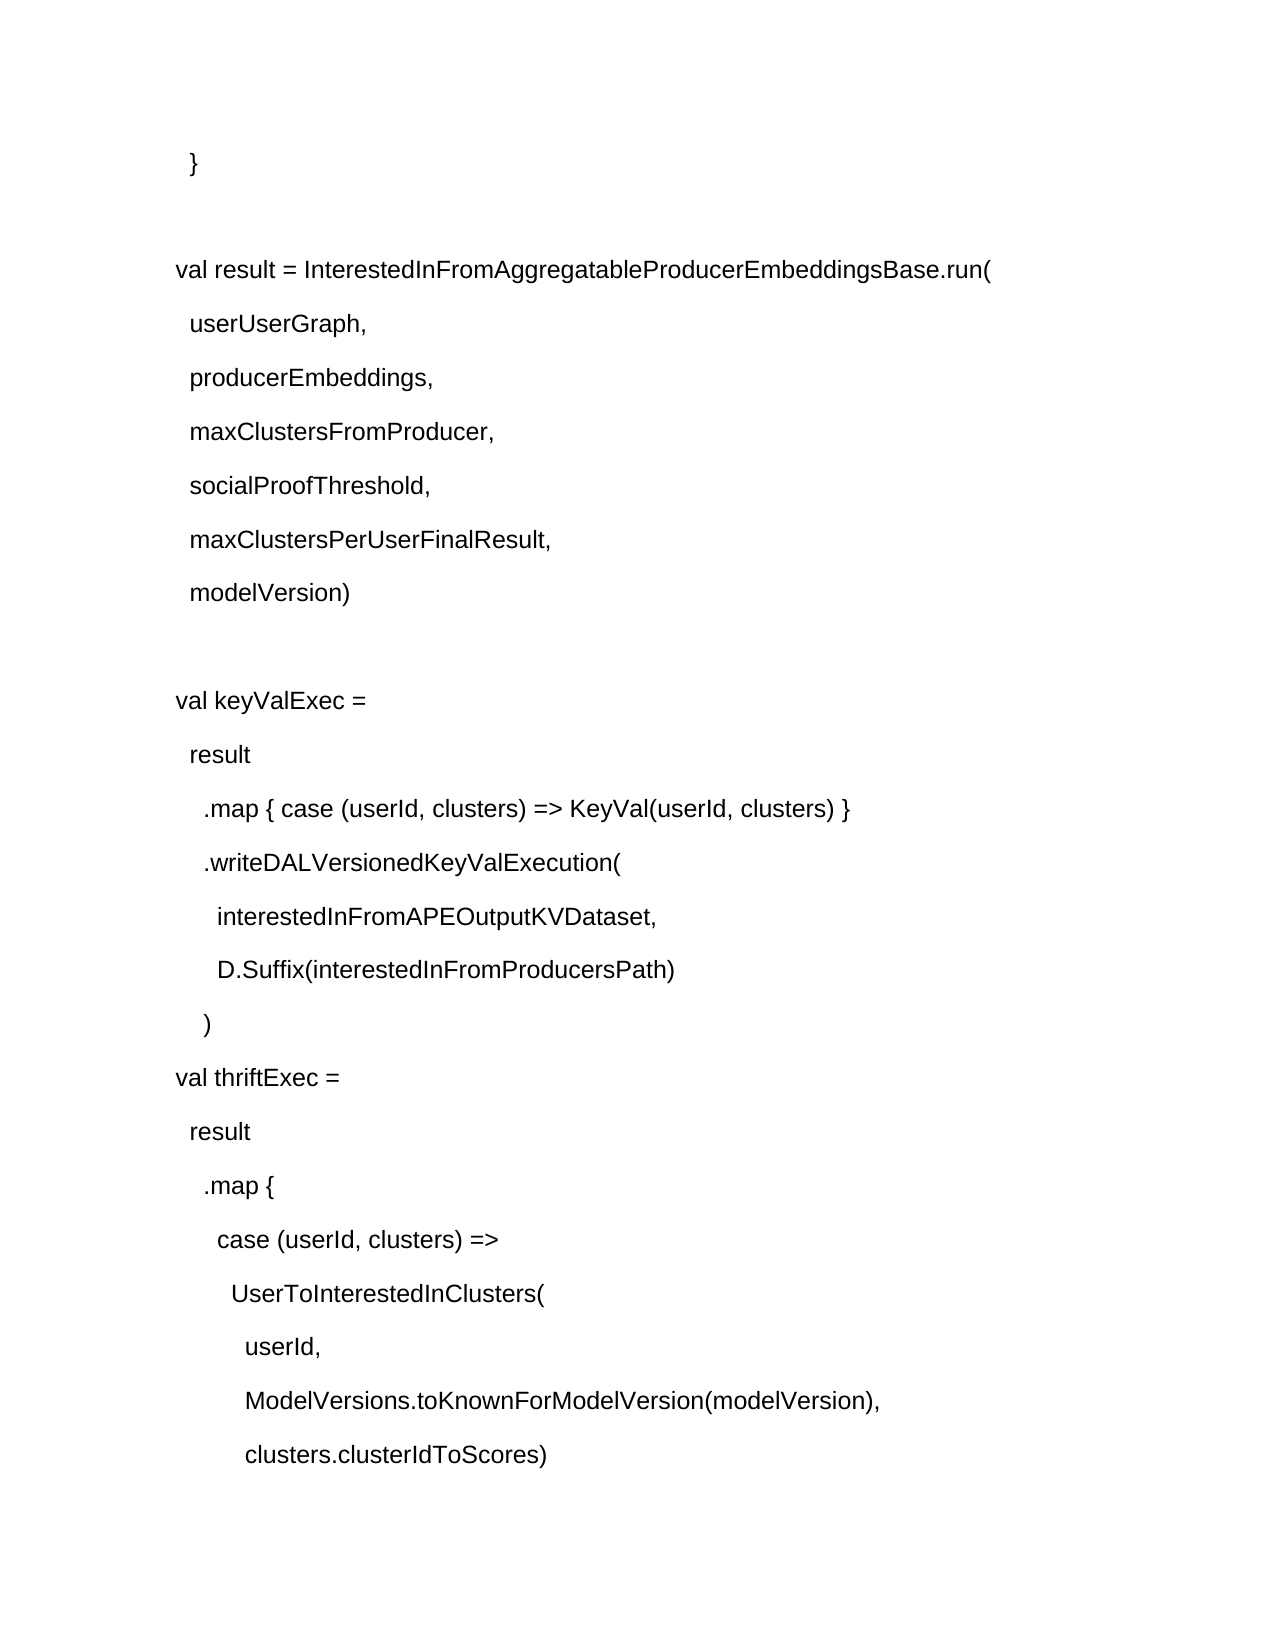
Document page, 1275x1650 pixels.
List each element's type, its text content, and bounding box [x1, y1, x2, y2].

text socialProofThreshold, [148, 471, 1127, 499]
text .map { case (userId, clusters) => KeyVal(userId, clusters) } [148, 794, 1127, 823]
text producerEmbeddings, [148, 363, 1127, 392]
text val result = InterestedInFromAggregatableProducerEmbeddingsBase.run( [148, 255, 1127, 284]
text .writeDALVersionedKeyValExecution( [148, 848, 1127, 876]
text val keyValExec = [148, 686, 1127, 715]
text modelVersion) [148, 578, 1127, 607]
text .map { [148, 1171, 1127, 1199]
text ModelVersions.toKnownForModelVersion(modelVersion), [148, 1386, 1127, 1415]
text UserToInterestedInClusters( [148, 1278, 1127, 1307]
text ) [148, 1009, 1127, 1038]
text val thriftExec = [148, 1063, 1127, 1092]
text result [148, 1117, 1127, 1146]
text } [148, 148, 1127, 176]
text case (userId, clusters) => [148, 1225, 1127, 1253]
text maxClustersPerUserFinalResult, [148, 524, 1127, 553]
text clusters.clusterIdToScores) [148, 1440, 1127, 1469]
text D.Suffix(interestedInFromProducersPath) [148, 955, 1127, 984]
text userId, [148, 1332, 1127, 1361]
text userUserGraph, [148, 309, 1127, 338]
text maxClustersFromProducer, [148, 417, 1127, 446]
text result [148, 740, 1127, 769]
text interestedInFromAPEOutputKVDataset, [148, 902, 1127, 930]
